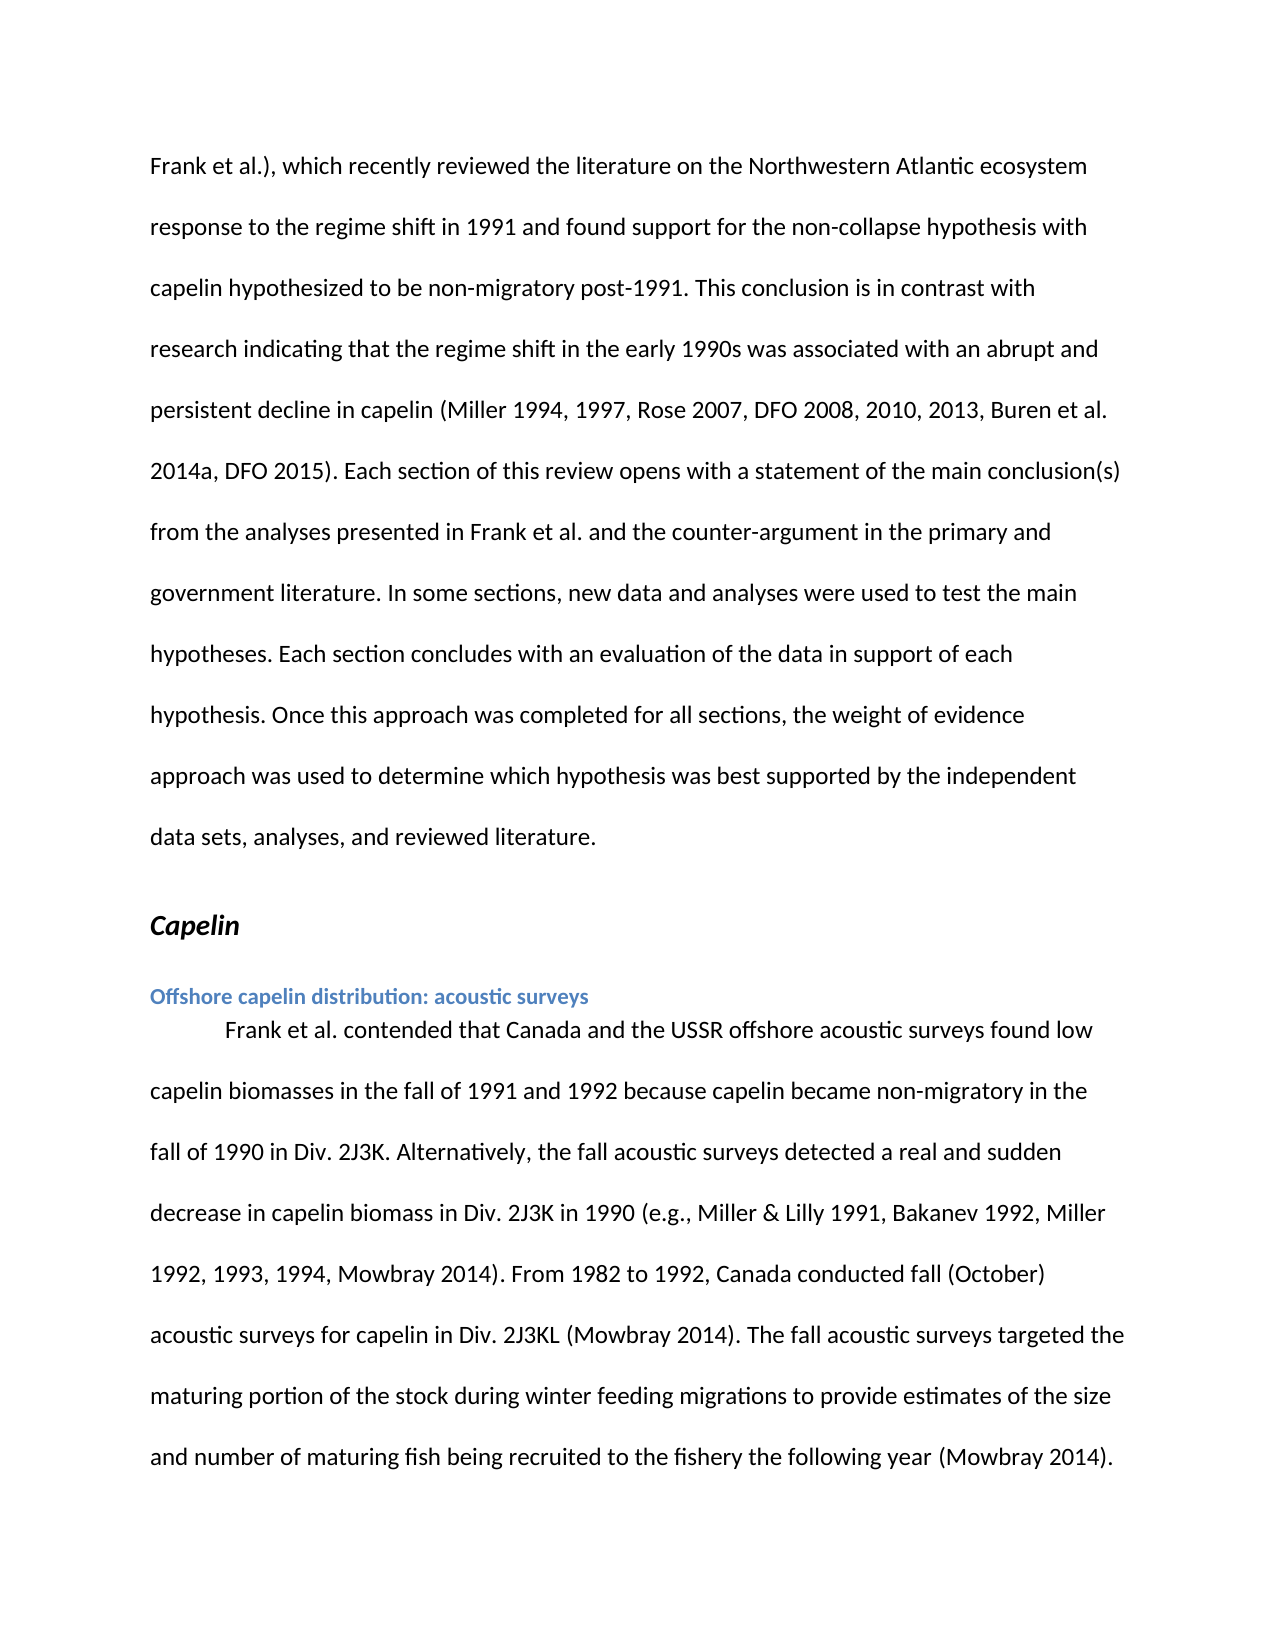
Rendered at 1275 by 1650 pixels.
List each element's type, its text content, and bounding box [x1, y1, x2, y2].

subtitle Capelin [150, 907, 1125, 943]
subtitle Offshore capelin distribution: acoustic surveys [150, 982, 1125, 1010]
